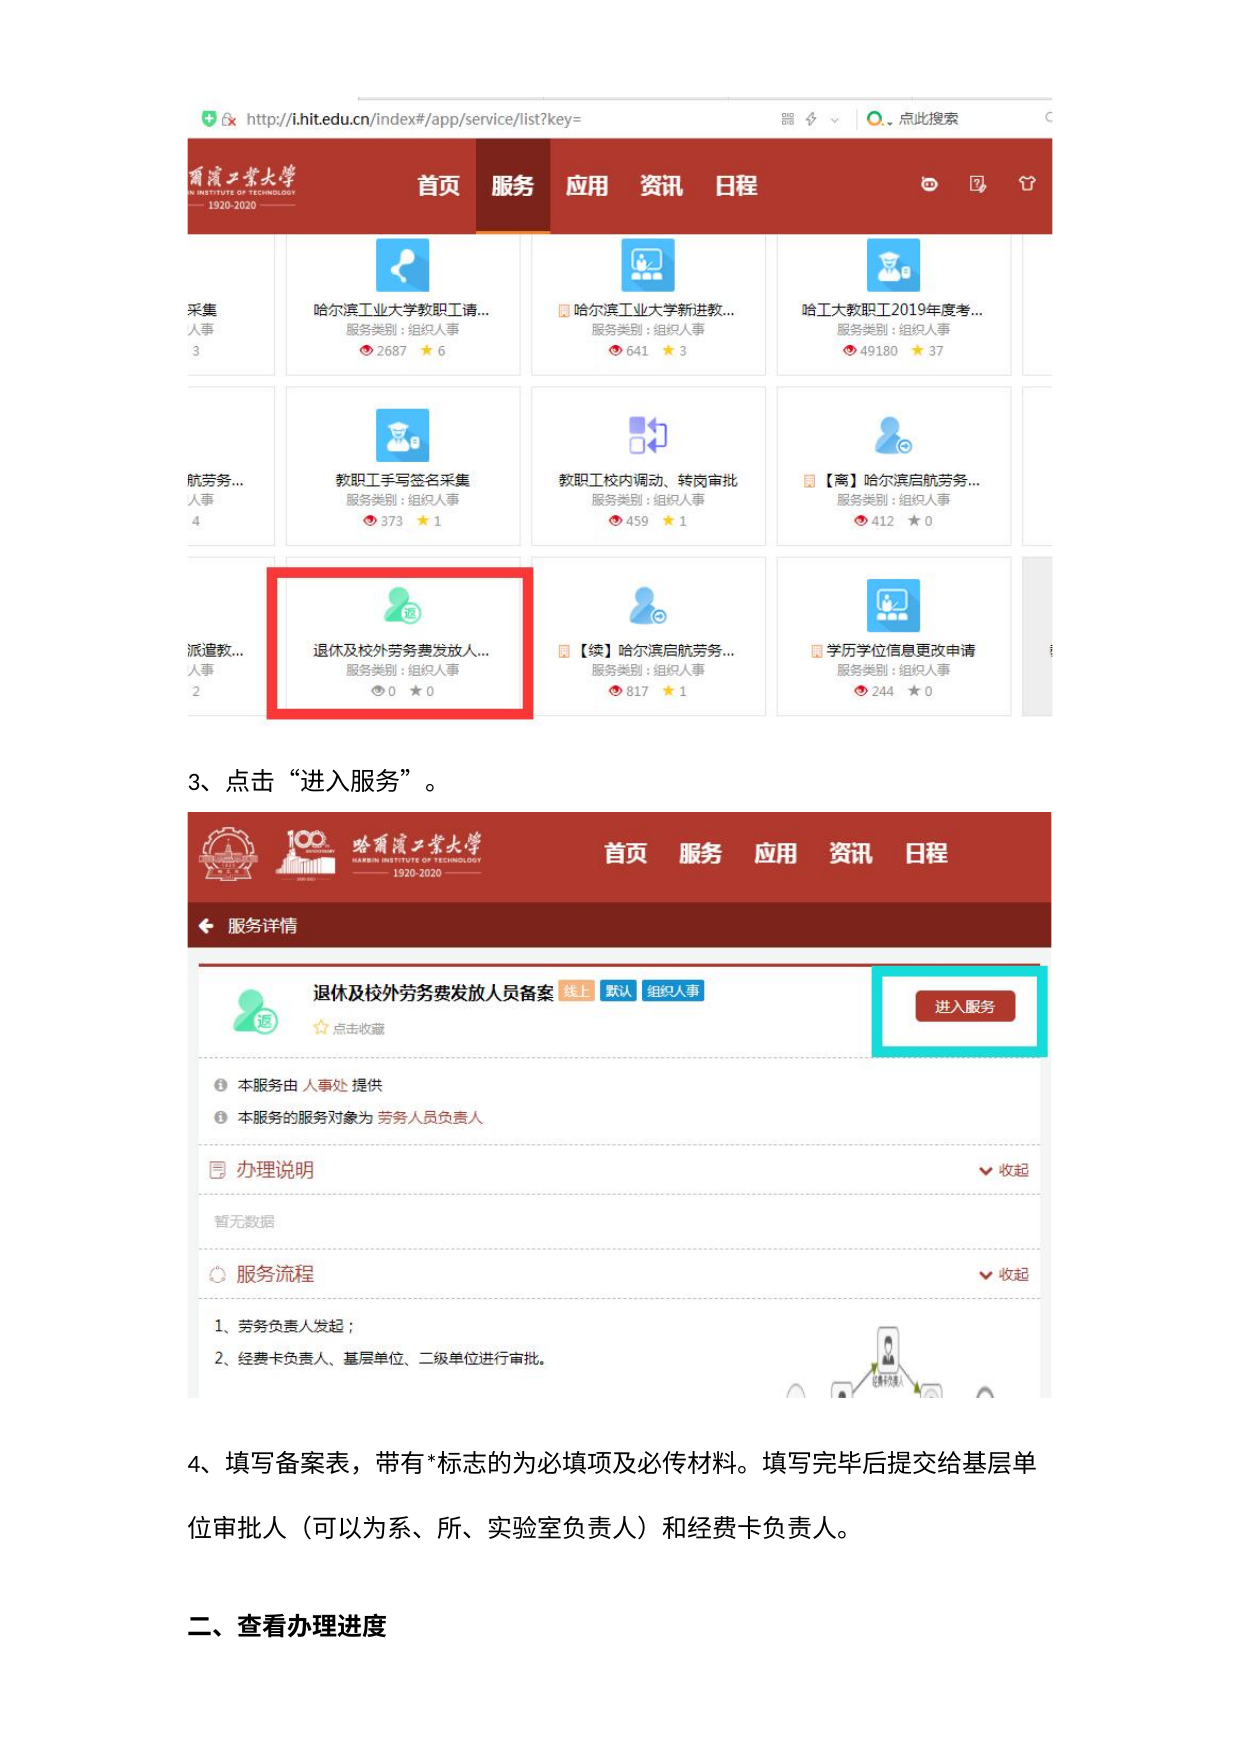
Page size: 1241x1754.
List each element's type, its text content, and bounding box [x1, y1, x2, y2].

text 4、填写备案表，带有*标志的为必填项及必传材料。填写完毕后提交给基层单位审批人（可以为系、所、实验室负责人）和经费卡负责人。 [187, 1429, 1053, 1559]
picture [187, 812, 1052, 1398]
picture [187, 97, 1053, 745]
list 3、点击“进入服务”。 [187, 747, 1053, 812]
text 二、查看办理进度 [187, 1592, 1053, 1657]
